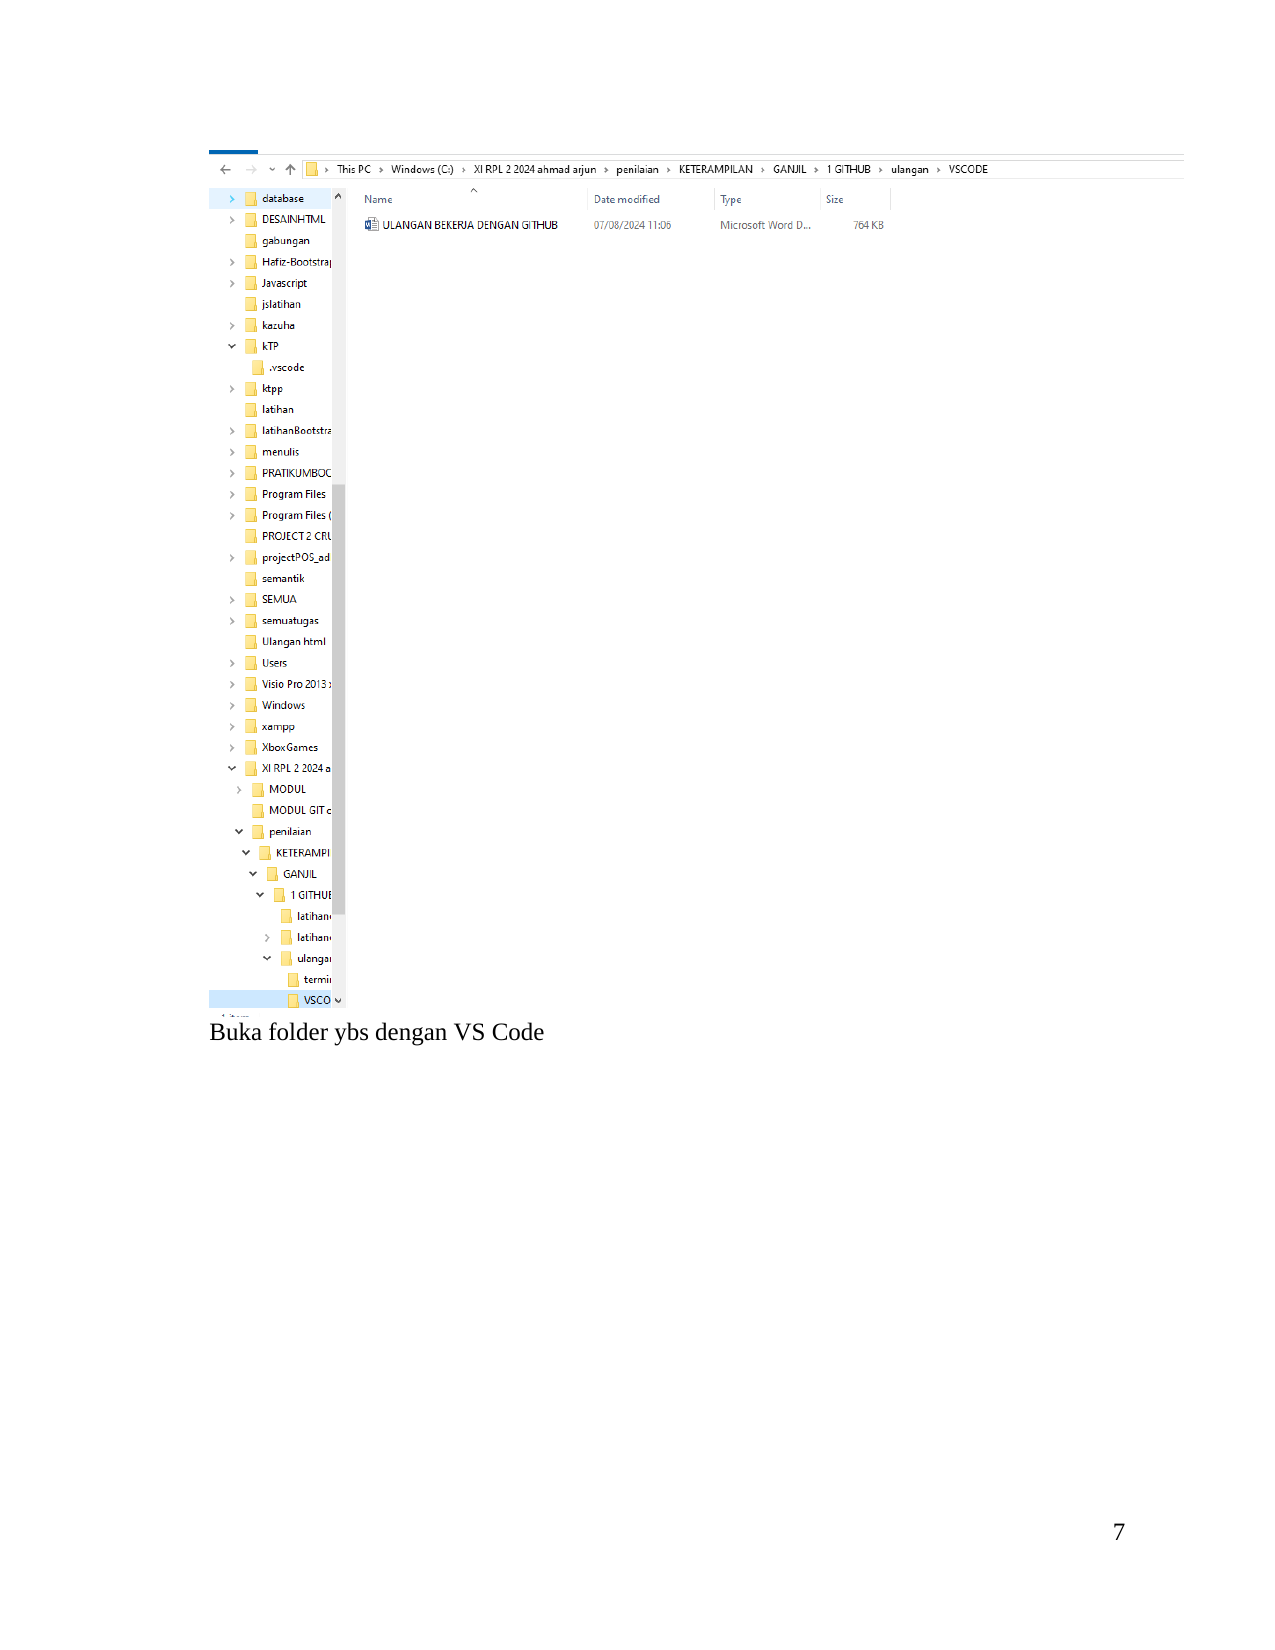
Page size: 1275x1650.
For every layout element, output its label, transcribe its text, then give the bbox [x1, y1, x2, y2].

text Buka folder ybs dengan VS Code [209, 1017, 1125, 1046]
picture [209, 150, 1184, 1017]
